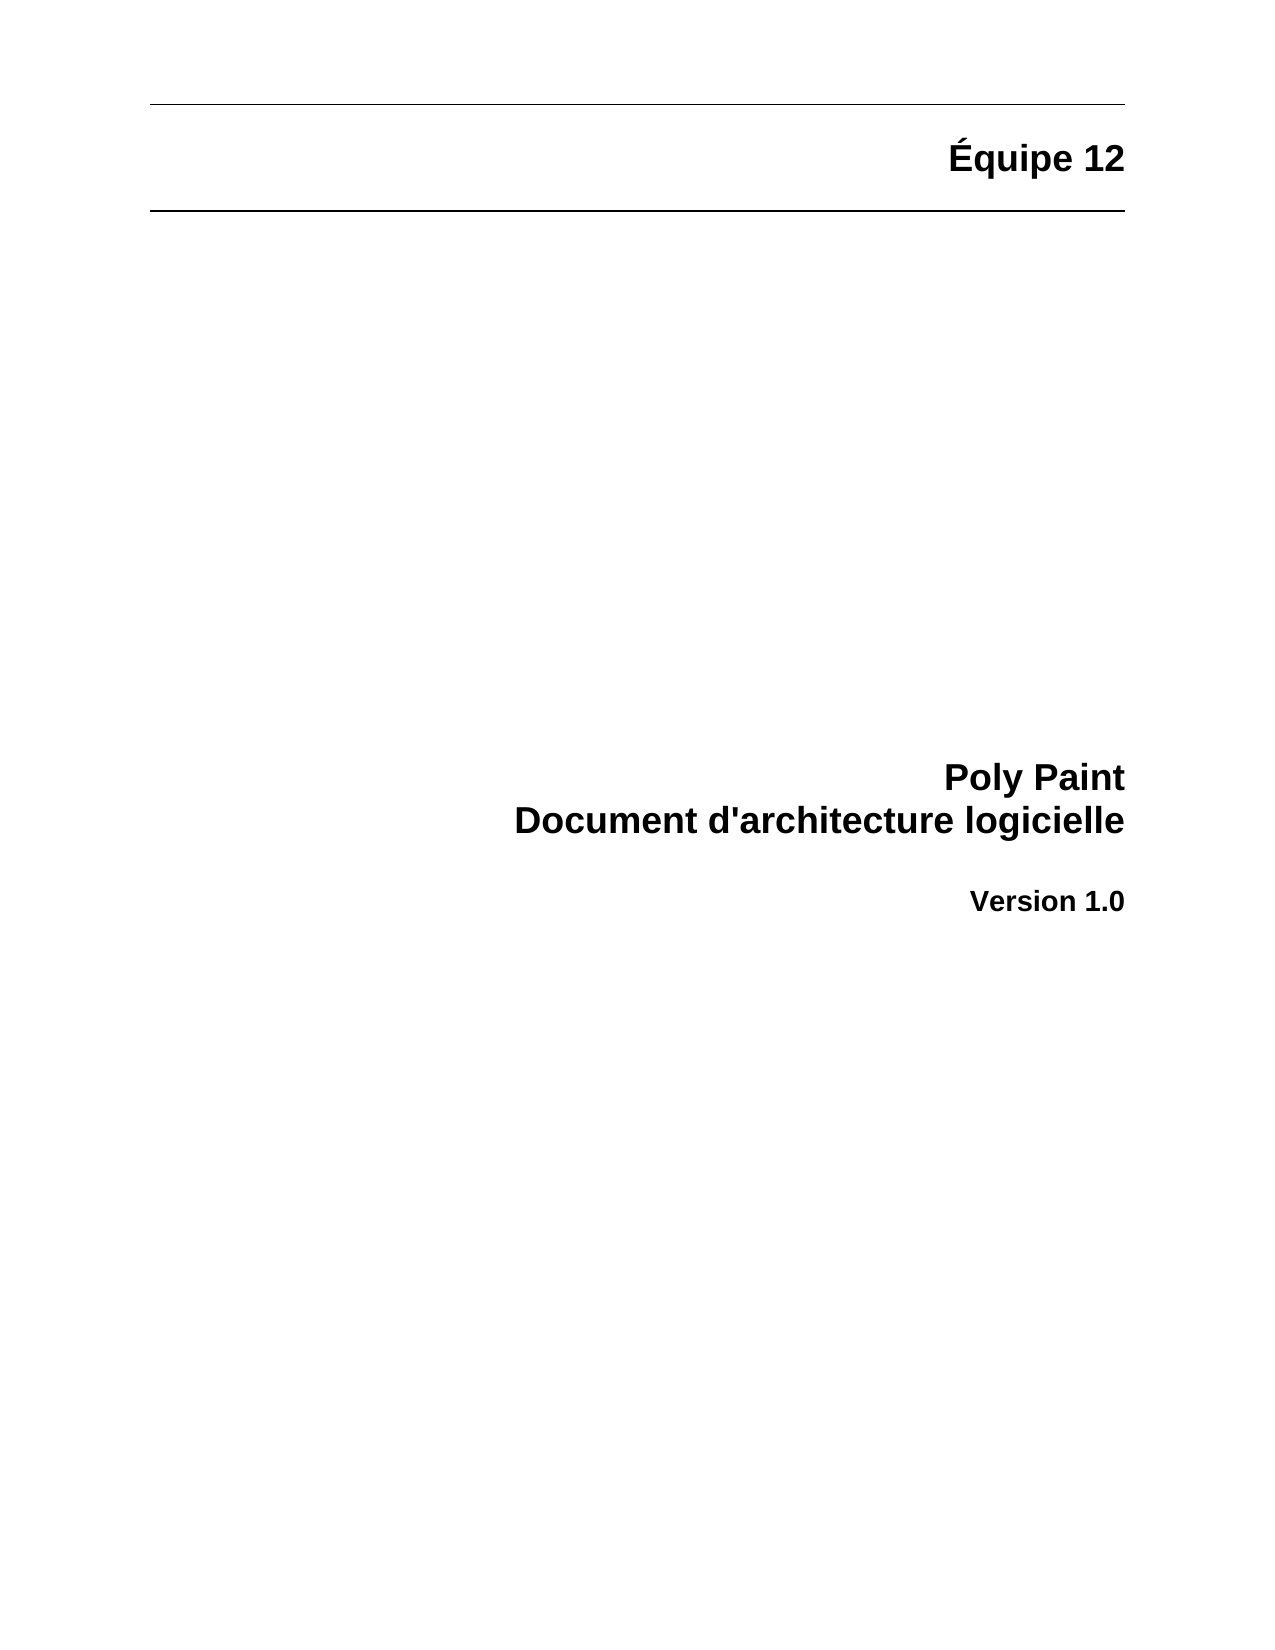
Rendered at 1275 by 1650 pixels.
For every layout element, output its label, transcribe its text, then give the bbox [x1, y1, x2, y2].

title Poly Paint [150, 755, 1125, 798]
title Document d'architecture logicielle [150, 798, 1125, 841]
title Version 1.0 [150, 884, 1125, 918]
